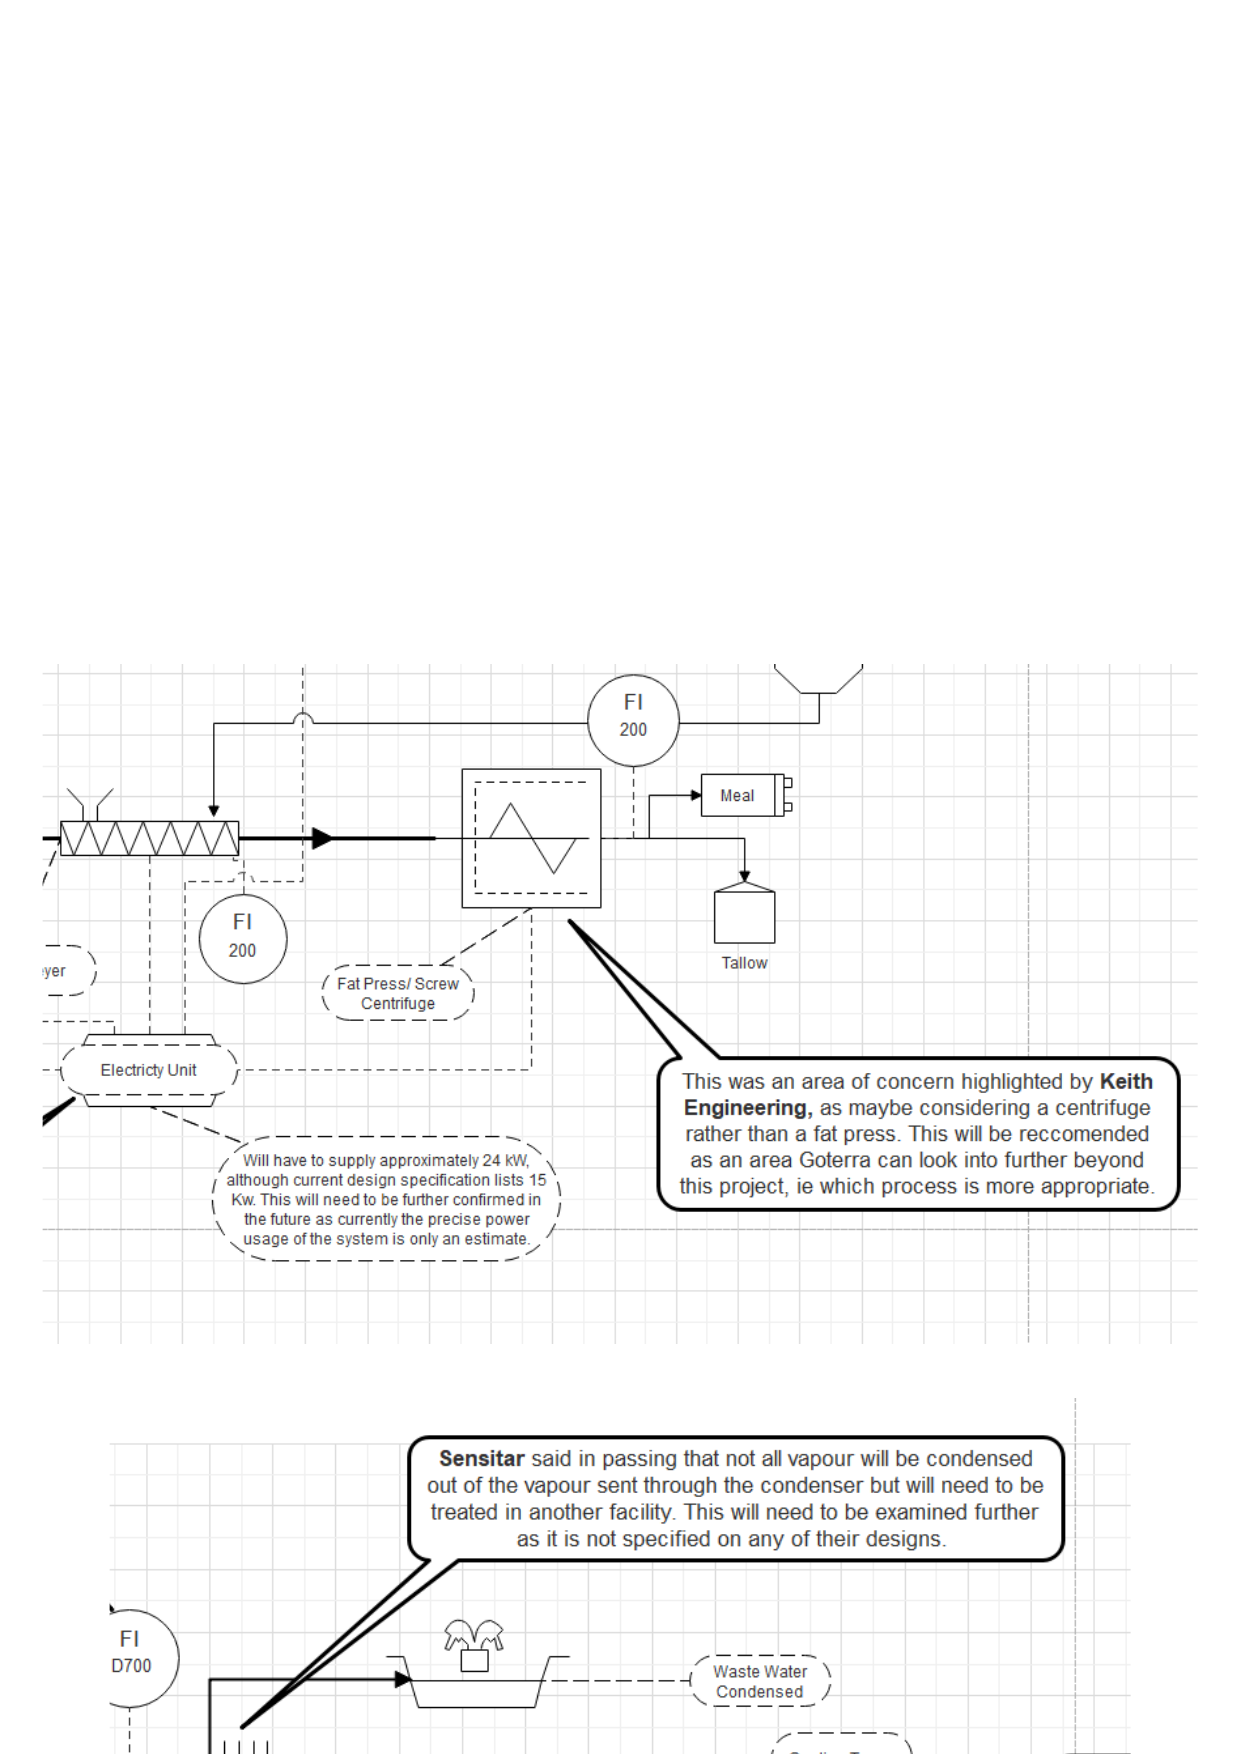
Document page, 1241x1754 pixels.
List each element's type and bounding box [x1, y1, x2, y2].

picture [42, 664, 1198, 1344]
picture [109, 1398, 1131, 1754]
